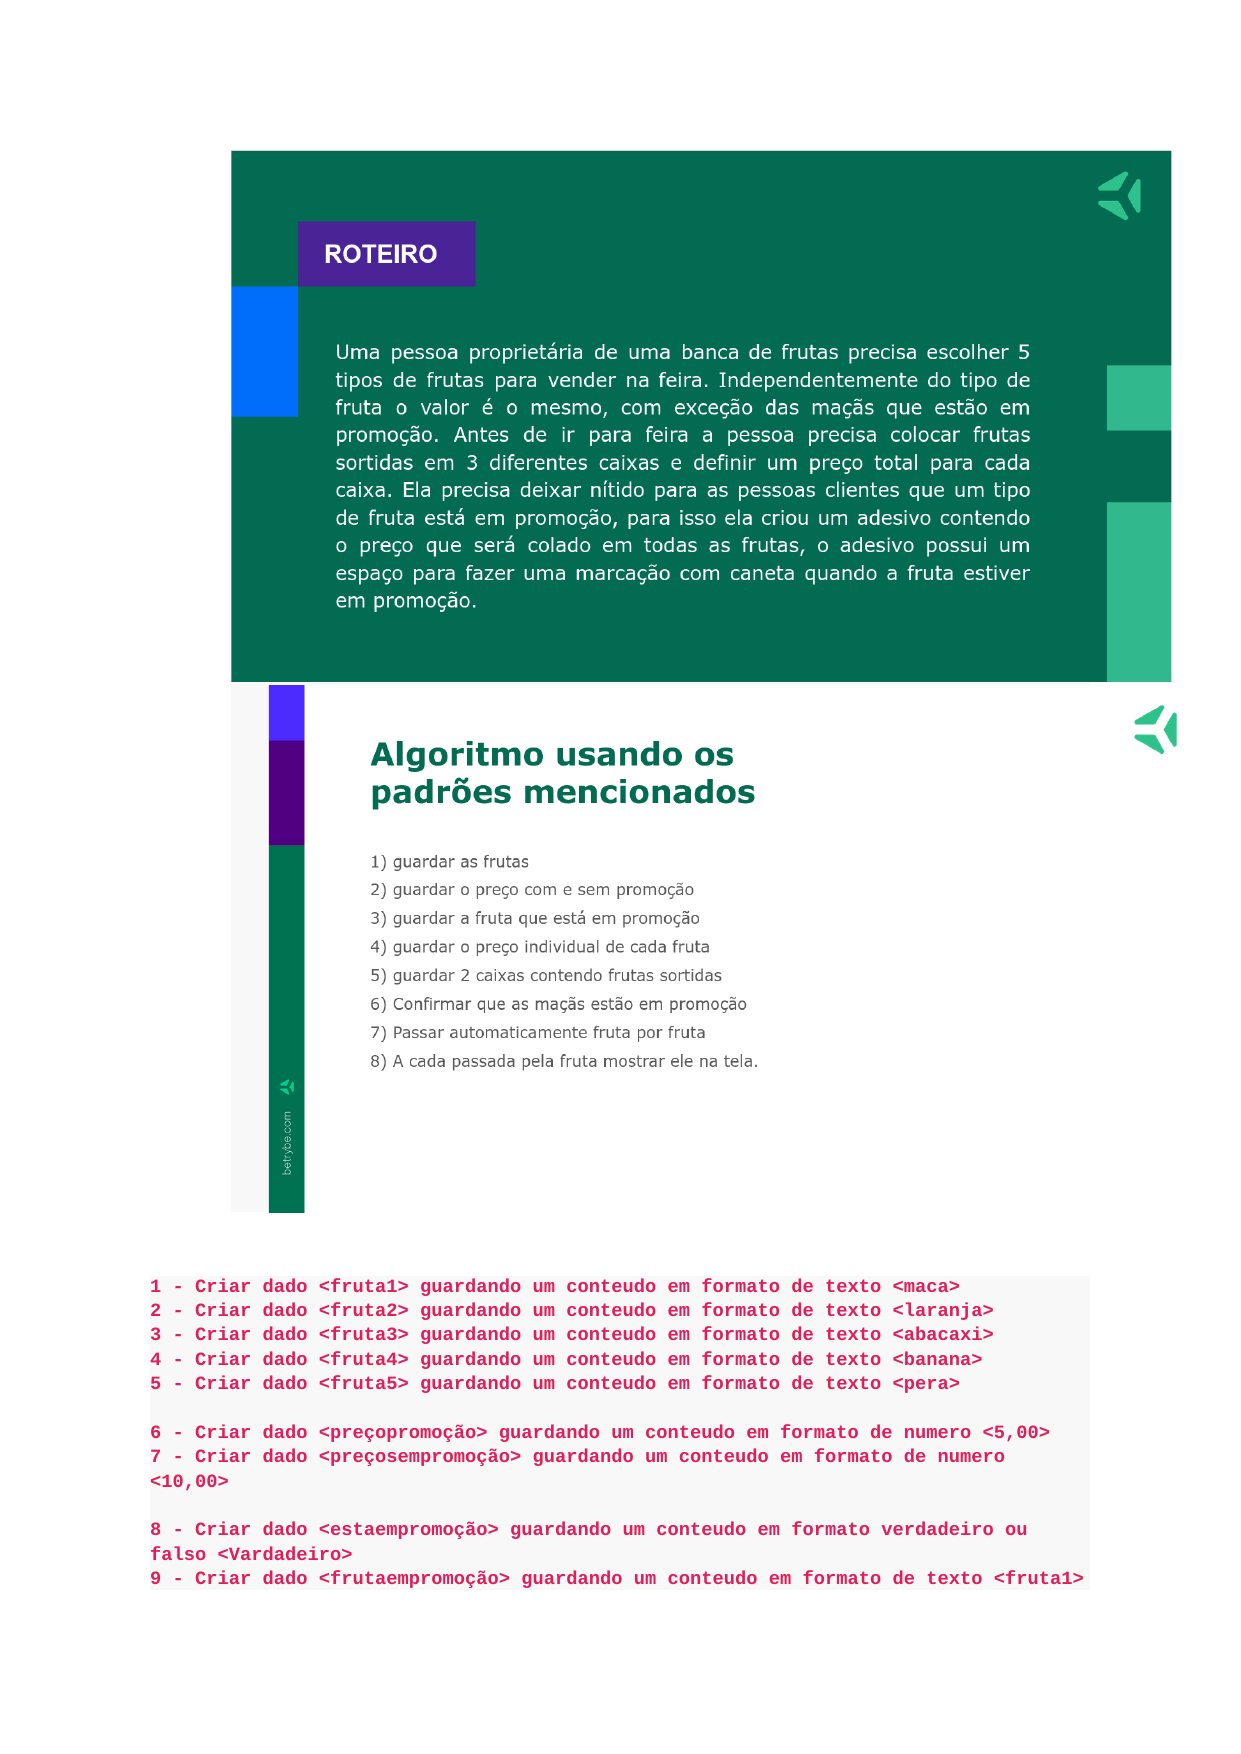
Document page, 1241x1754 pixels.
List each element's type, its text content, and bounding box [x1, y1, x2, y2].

text 6 - Criar dado <preçopromoção> guardando um conteudo em formato de numero <5,00> [150, 1423, 1090, 1444]
picture [268, 685, 1209, 1213]
text 2 - Criar dado <fruta2> guardando um conteudo em formato de texto <laranja> [150, 1301, 1090, 1322]
picture [231, 150, 1172, 682]
text 8 - Criar dado <estaempromoção> guardando um conteudo em formato verdadeiro ou falso <Vardadeiro> [150, 1520, 1090, 1566]
text 5 - Criar dado <fruta5> guardando um conteudo em formato de texto <pera> [150, 1374, 1090, 1395]
text 7 - Criar dado <preçosempromoção> guardando um conteudo em formato de numero <10,00> [150, 1447, 1090, 1493]
text 3 - Criar dado <fruta3> guardando um conteudo em formato de texto <abacaxi> [150, 1325, 1090, 1346]
text 9 - Criar dado <frutaempromoção> guardando um conteudo em formato de texto <fruta1> [150, 1569, 1090, 1590]
text 4 - Criar dado <fruta4> guardando um conteudo em formato de texto <banana> [150, 1349, 1090, 1371]
text 1 - Criar dado <fruta1> guardando um conteudo em formato de texto <maca> [150, 1276, 1090, 1298]
